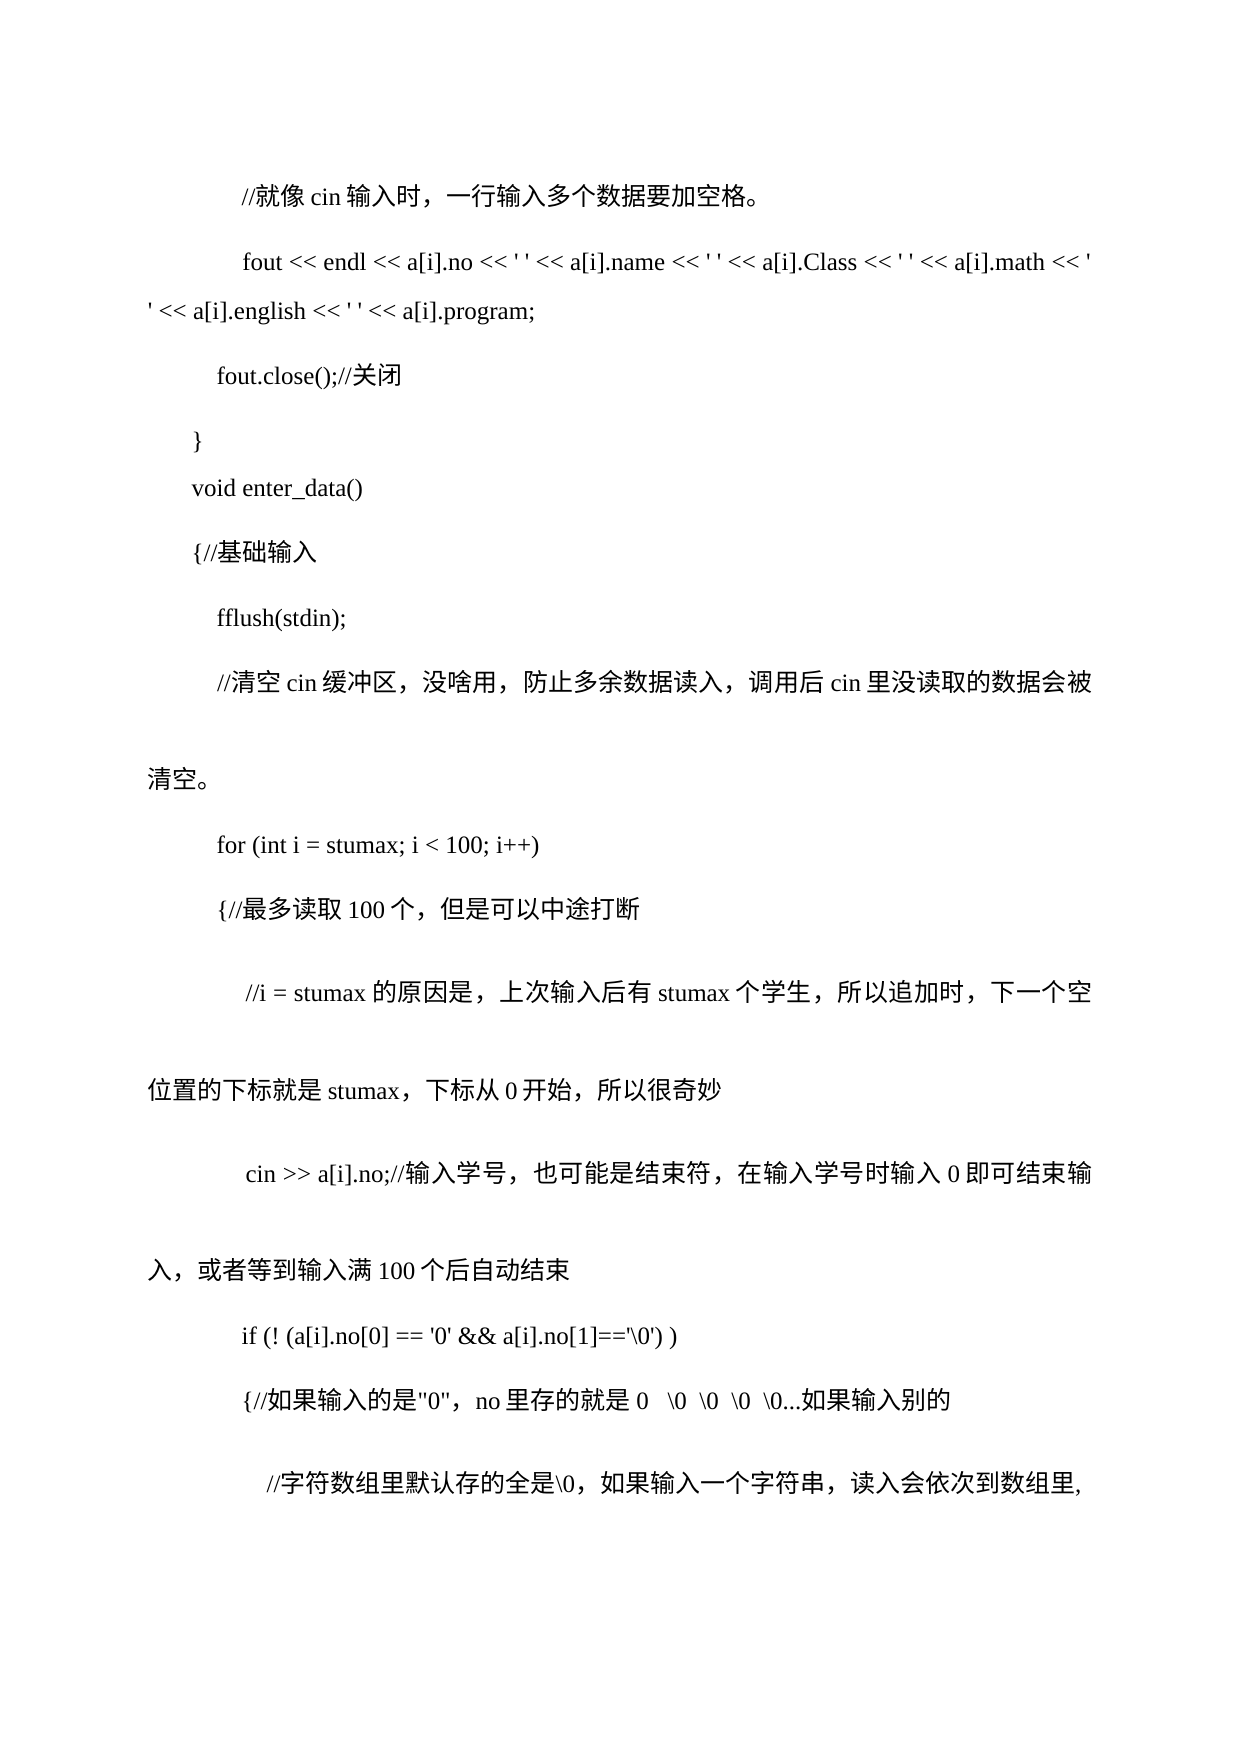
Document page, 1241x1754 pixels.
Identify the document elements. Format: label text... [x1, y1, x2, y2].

text void enter_data() [148, 471, 1092, 503]
text fout << endl << a[i].no << ' ' << a[i].name << ' ' << a[i].Class << ' ' << a[i].math << ' ' << a[i].english << ' ' << a[i].program; [148, 245, 1092, 326]
text //i = stumax的原因是，上次输入后有stumax个学生，所以追加时，下一个空位置的下标就是stumax，下标从0开始，所以很奇妙 [148, 958, 1092, 1121]
text {//基础输入 [148, 518, 1092, 583]
text cin >> a[i].no;//输入学号，也可能是结束符，在输入学号时输入0即可结束输入，或者等到输入满100个后自动结束 [148, 1139, 1092, 1301]
text //字符数组里默认存的全是\0，如果输入一个字符串，读入会依次到数组里, [148, 1449, 1092, 1514]
text fflush(stdin); [148, 601, 1092, 633]
text //就像cin输入时，一行输入多个数据要加空格。 [148, 162, 1092, 227]
text for (int i = stumax; i < 100; i++) [148, 828, 1092, 861]
text //清空cin缓冲区，没啥用，防止多余数据读入，调用后cin里没读取的数据会被清空。 [148, 648, 1092, 810]
text fout.close();//关闭 [148, 341, 1092, 406]
text {//如果输入的是"0"，no里存的就是 0 \0 \0 \0 \0...如果输入别的 [148, 1366, 1092, 1431]
text {//最多读取100个，但是可以中途打断 [148, 875, 1092, 940]
text } [148, 424, 1092, 456]
text if (! (a[i].no[0] == '0' && a[i].no[1]=='\0') ) [148, 1319, 1092, 1352]
